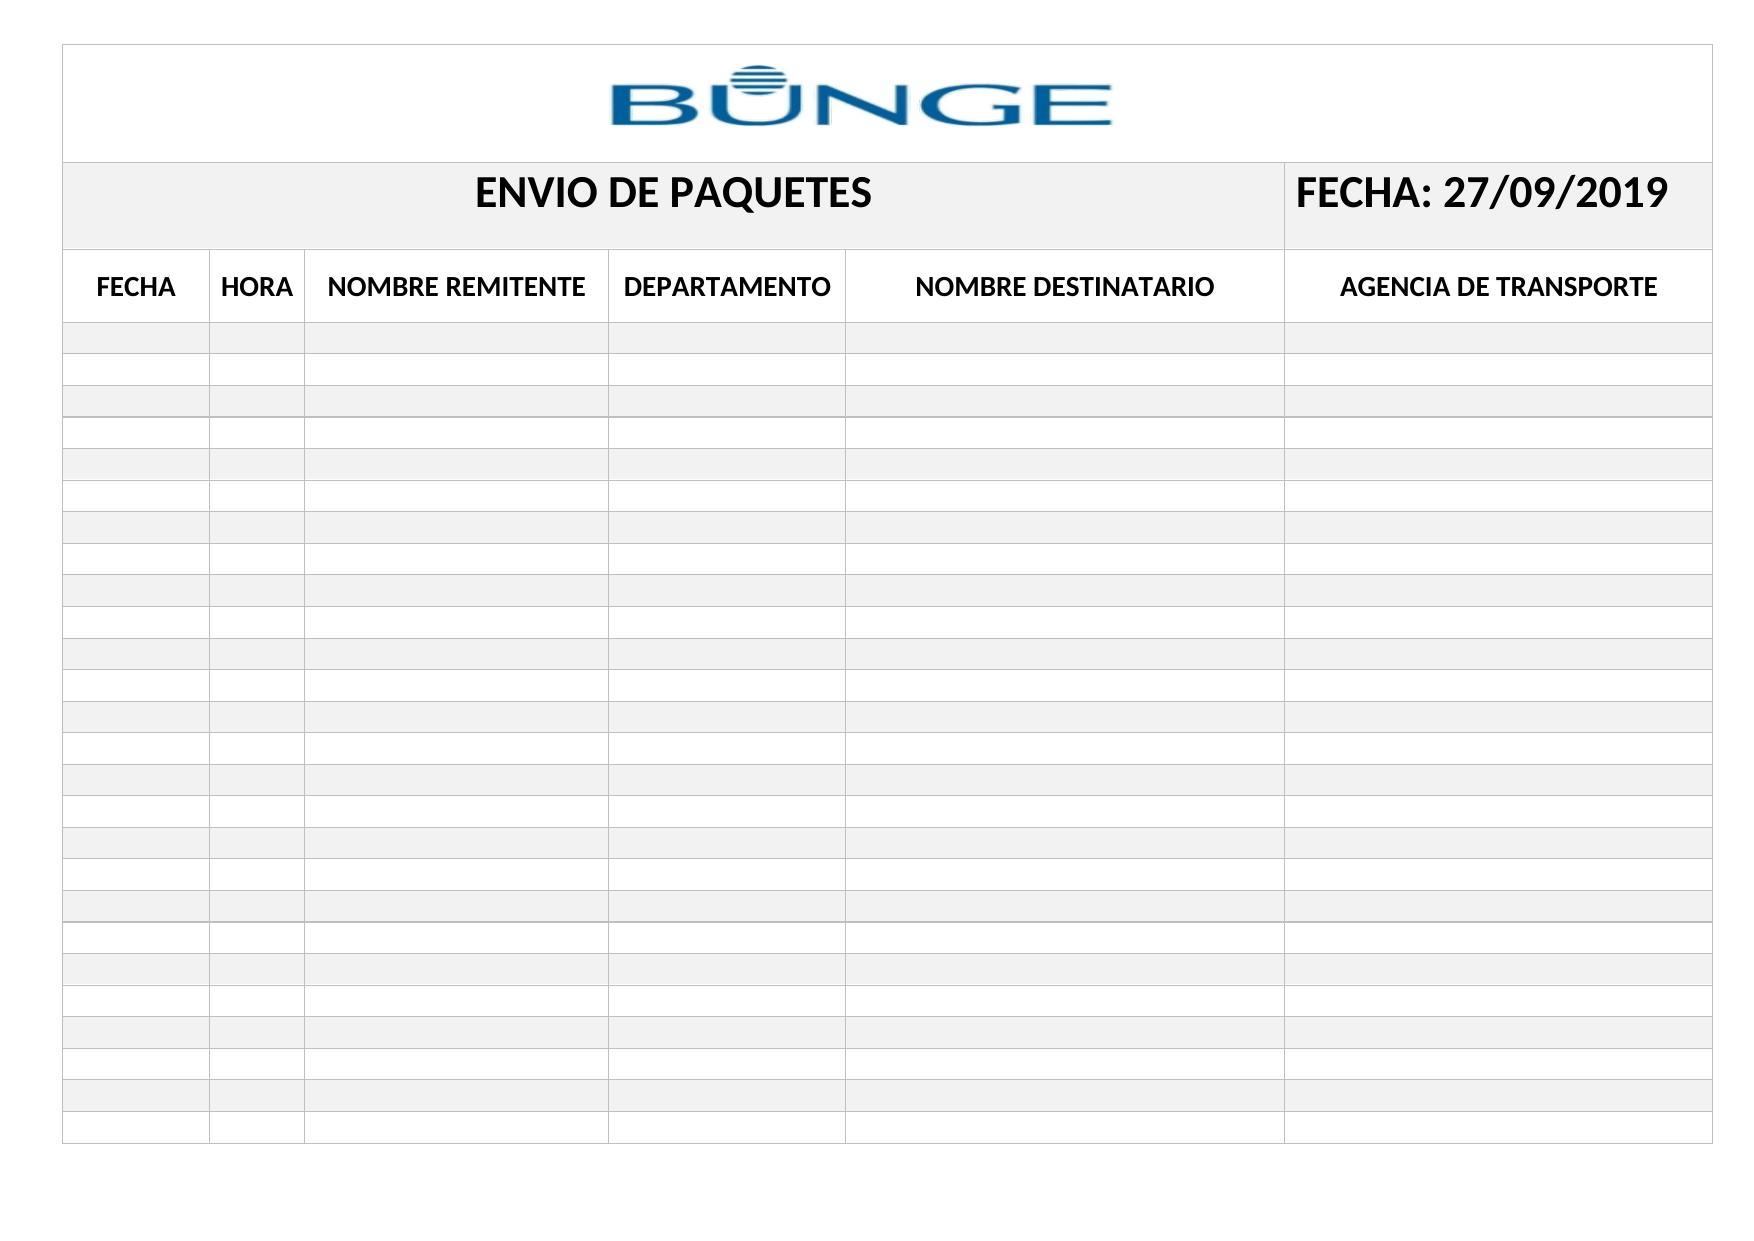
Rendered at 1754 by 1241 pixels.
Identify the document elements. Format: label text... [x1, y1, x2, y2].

table_cell [210, 639, 304, 669]
table_cell [1285, 702, 1712, 732]
table_cell [609, 575, 845, 606]
table_cell [1285, 1049, 1712, 1079]
table_cell [63, 639, 209, 669]
table_cell [63, 354, 209, 385]
table_cell [63, 954, 209, 984]
table_cell [210, 575, 304, 606]
table_cell [210, 1049, 304, 1079]
table_cell [210, 1017, 304, 1048]
table_cell [63, 859, 209, 890]
table_cell [305, 796, 608, 827]
table_cell [210, 323, 304, 353]
table_cell [609, 449, 845, 479]
table_cell FECHA [63, 250, 209, 322]
table_cell [305, 639, 608, 669]
table_cell [846, 1049, 1284, 1079]
table_cell [63, 702, 209, 732]
table_cell [1285, 544, 1712, 574]
table_cell [63, 670, 209, 701]
table_cell [609, 954, 845, 984]
table_cell [63, 765, 209, 795]
table_cell [210, 1080, 304, 1111]
table_cell [1285, 1080, 1712, 1111]
table_cell [609, 1049, 845, 1079]
table_cell [609, 765, 845, 795]
table_cell [210, 418, 304, 448]
table_cell [609, 481, 845, 511]
table_cell [210, 859, 304, 890]
table_cell [846, 1112, 1284, 1142]
table_cell [846, 828, 1284, 858]
table_cell [210, 449, 304, 479]
table_cell [846, 575, 1284, 606]
table_cell [1285, 891, 1712, 921]
table_cell [846, 481, 1284, 511]
table_cell [305, 575, 608, 606]
table_cell [609, 544, 845, 574]
table_cell [210, 796, 304, 827]
table_cell [846, 512, 1284, 543]
table_cell [609, 828, 845, 858]
table_cell [1285, 765, 1712, 795]
table_cell [1285, 512, 1712, 543]
table_cell [210, 765, 304, 795]
table_cell [305, 544, 608, 574]
table_cell [63, 1049, 209, 1079]
table_cell [63, 891, 209, 921]
table_cell [609, 607, 845, 637]
table_cell [846, 670, 1284, 701]
table_cell [305, 702, 608, 732]
table_cell [305, 923, 608, 953]
table_cell [609, 891, 845, 921]
table_cell [1285, 607, 1712, 637]
table_cell [846, 923, 1284, 953]
table_cell [846, 639, 1284, 669]
table_cell [305, 733, 608, 764]
table_cell [63, 575, 209, 606]
table_cell [63, 1017, 209, 1048]
table_cell [210, 986, 304, 1016]
table_cell [1285, 954, 1712, 984]
table_cell [846, 544, 1284, 574]
table_cell [210, 954, 304, 984]
table_cell [1285, 575, 1712, 606]
table_cell [305, 828, 608, 858]
table_cell [609, 733, 845, 764]
table_cell [305, 765, 608, 795]
table_cell [210, 386, 304, 416]
table_cell [609, 796, 845, 827]
table_cell [63, 449, 209, 479]
table_cell [1285, 323, 1712, 353]
table_cell [846, 418, 1284, 448]
table_cell [305, 1112, 608, 1142]
table_cell [1285, 418, 1712, 448]
table_cell [609, 859, 845, 890]
picture [604, 57, 1119, 136]
table_cell [609, 986, 845, 1016]
table_cell NOMBRE REMITENTE [305, 250, 608, 322]
table_cell [305, 323, 608, 353]
table_cell [210, 923, 304, 953]
table_cell [210, 544, 304, 574]
table_cell [846, 986, 1284, 1016]
table_cell [846, 607, 1284, 637]
table_cell [305, 418, 608, 448]
table_cell [305, 891, 608, 921]
table_cell [63, 607, 209, 637]
table_cell [63, 923, 209, 953]
table_cell [1285, 1112, 1712, 1142]
table_cell [210, 481, 304, 511]
table_cell [305, 1080, 608, 1111]
table_cell [63, 796, 209, 827]
table_cell [63, 481, 209, 511]
table_cell [1285, 733, 1712, 764]
table_cell [846, 702, 1284, 732]
table_cell [210, 607, 304, 637]
table_cell ENVIO DE PAQUETES [63, 163, 1284, 248]
table_cell [846, 386, 1284, 416]
table_cell [63, 512, 209, 543]
table_cell [1285, 386, 1712, 416]
table_cell [846, 1080, 1284, 1111]
table_cell [305, 607, 608, 637]
table_cell AGENCIA DE TRANSPORTE [1285, 250, 1712, 322]
table_cell [210, 354, 304, 385]
table_cell [846, 765, 1284, 795]
table_cell [1285, 828, 1712, 858]
table_cell [1285, 796, 1712, 827]
table_cell [63, 986, 209, 1016]
table_cell [305, 1049, 608, 1079]
table_cell [846, 323, 1284, 353]
table_cell FECHA: 27/09/2019 [1285, 163, 1712, 248]
table_cell [305, 670, 608, 701]
table_cell [305, 986, 608, 1016]
table_cell NOMBRE DESTINATARIO [846, 250, 1284, 322]
table_cell [63, 418, 209, 448]
table_cell [1285, 449, 1712, 479]
table_cell [63, 828, 209, 858]
table_cell [63, 386, 209, 416]
table_cell [609, 1017, 845, 1048]
table_cell [609, 923, 845, 953]
table_cell DEPARTAMENTO [609, 250, 845, 322]
table_cell [1285, 639, 1712, 669]
table_cell [63, 323, 209, 353]
table_cell [305, 512, 608, 543]
table_cell [609, 418, 845, 448]
table_cell [846, 354, 1284, 385]
table_cell [846, 796, 1284, 827]
table_cell [609, 354, 845, 385]
table_cell [609, 386, 845, 416]
table_cell [63, 1112, 209, 1142]
table_cell [846, 954, 1284, 984]
table_cell [1285, 1017, 1712, 1048]
table_cell [210, 891, 304, 921]
table_cell [1285, 859, 1712, 890]
table_cell [846, 733, 1284, 764]
table_cell [609, 1080, 845, 1111]
table_cell [210, 733, 304, 764]
table_cell [210, 702, 304, 732]
table_cell [846, 1017, 1284, 1048]
table_cell [609, 512, 845, 543]
table_cell [609, 1112, 845, 1142]
table_cell [609, 639, 845, 669]
table_cell [63, 733, 209, 764]
table_cell [609, 670, 845, 701]
table_cell [210, 670, 304, 701]
table_cell [305, 354, 608, 385]
table_cell [1285, 670, 1712, 701]
table_cell [609, 323, 845, 353]
table_cell [846, 449, 1284, 479]
table_cell HORA [210, 250, 304, 322]
table_cell [210, 1112, 304, 1142]
table_cell [1285, 481, 1712, 511]
table_cell [846, 859, 1284, 890]
table_cell [210, 512, 304, 543]
table_cell [305, 481, 608, 511]
table_cell [305, 1017, 608, 1048]
table_header [63, 45, 1712, 162]
table_cell [305, 954, 608, 984]
table_cell [1285, 923, 1712, 953]
table_cell [63, 1080, 209, 1111]
table_cell [210, 828, 304, 858]
table_cell [846, 891, 1284, 921]
table_cell [305, 449, 608, 479]
table_cell [305, 386, 608, 416]
table_cell [1285, 354, 1712, 385]
table_cell [1285, 986, 1712, 1016]
table_cell [305, 859, 608, 890]
table_cell [63, 544, 209, 574]
table_cell [609, 702, 845, 732]
